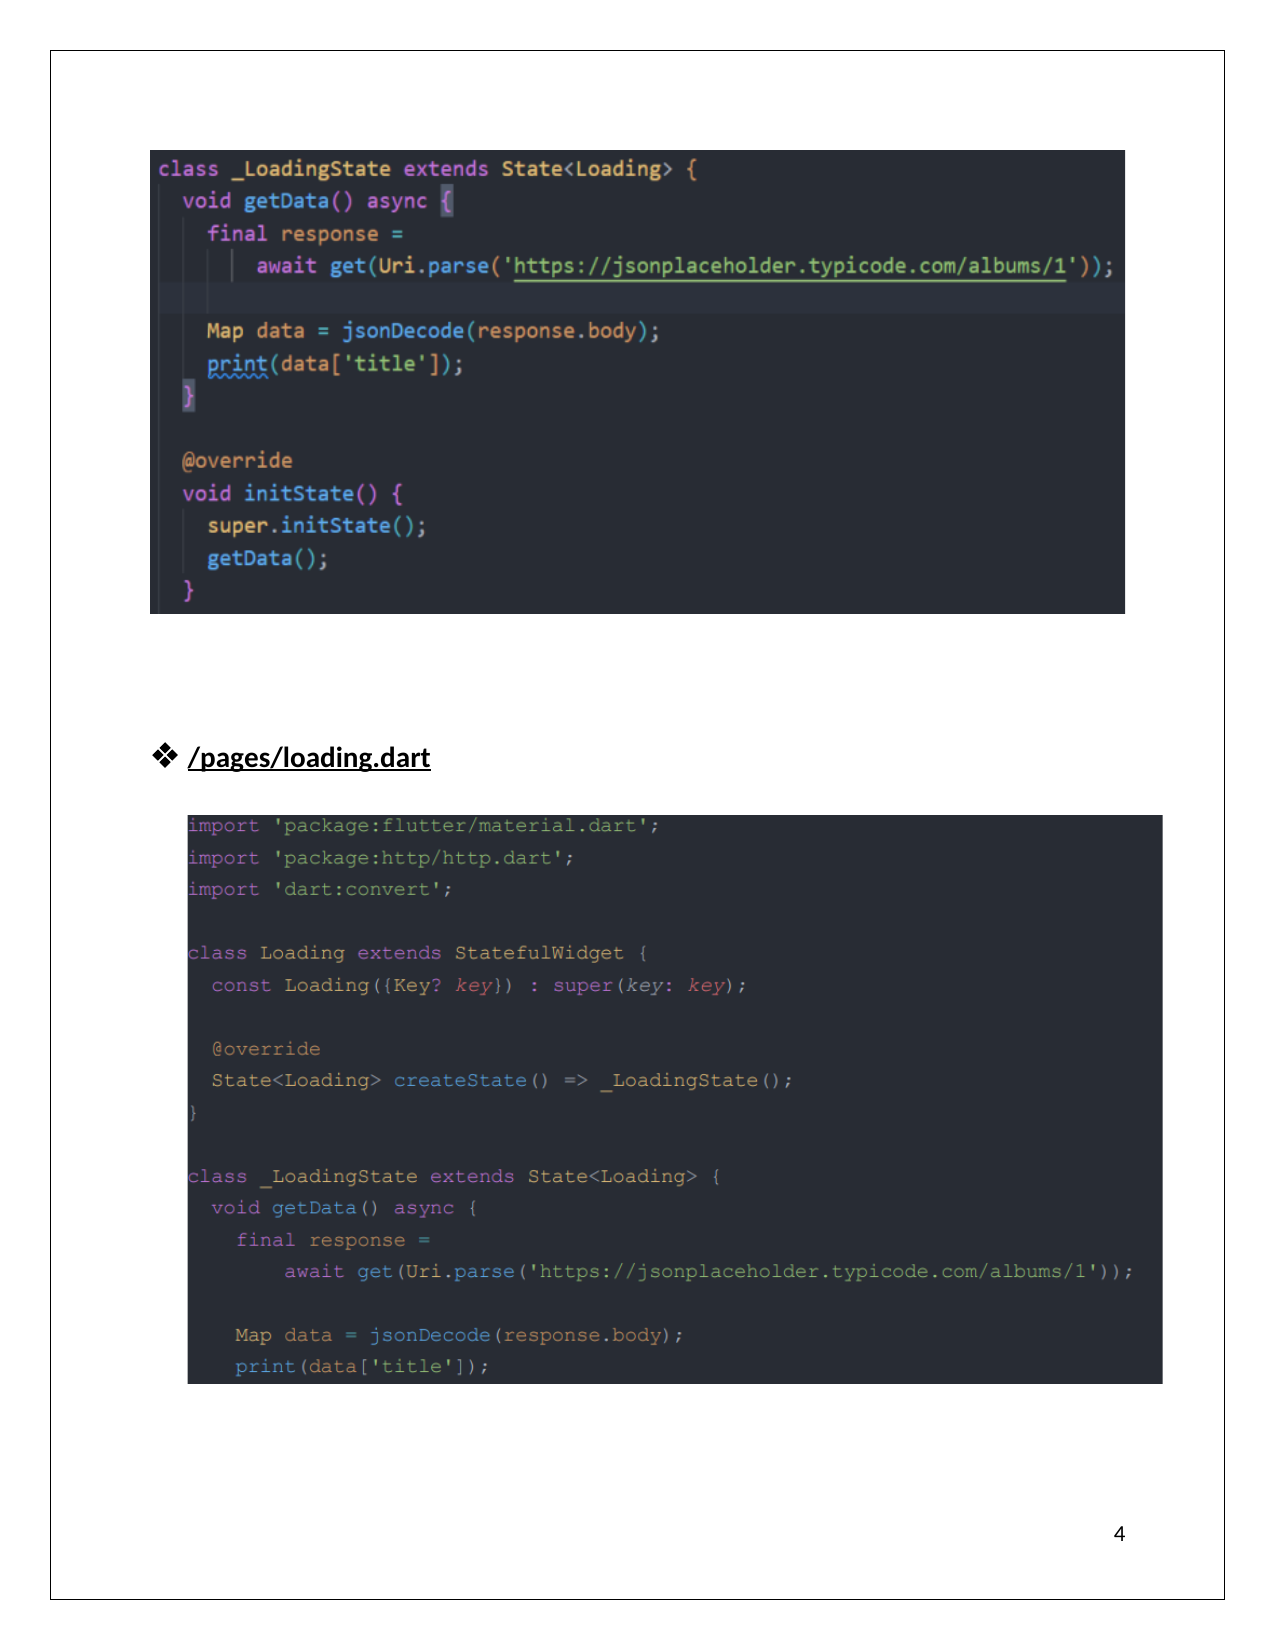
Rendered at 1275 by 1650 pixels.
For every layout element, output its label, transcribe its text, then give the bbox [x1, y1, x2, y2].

picture [187, 815, 1163, 1384]
list /pages/loading.dart [150, 739, 1125, 774]
picture [150, 150, 1125, 614]
